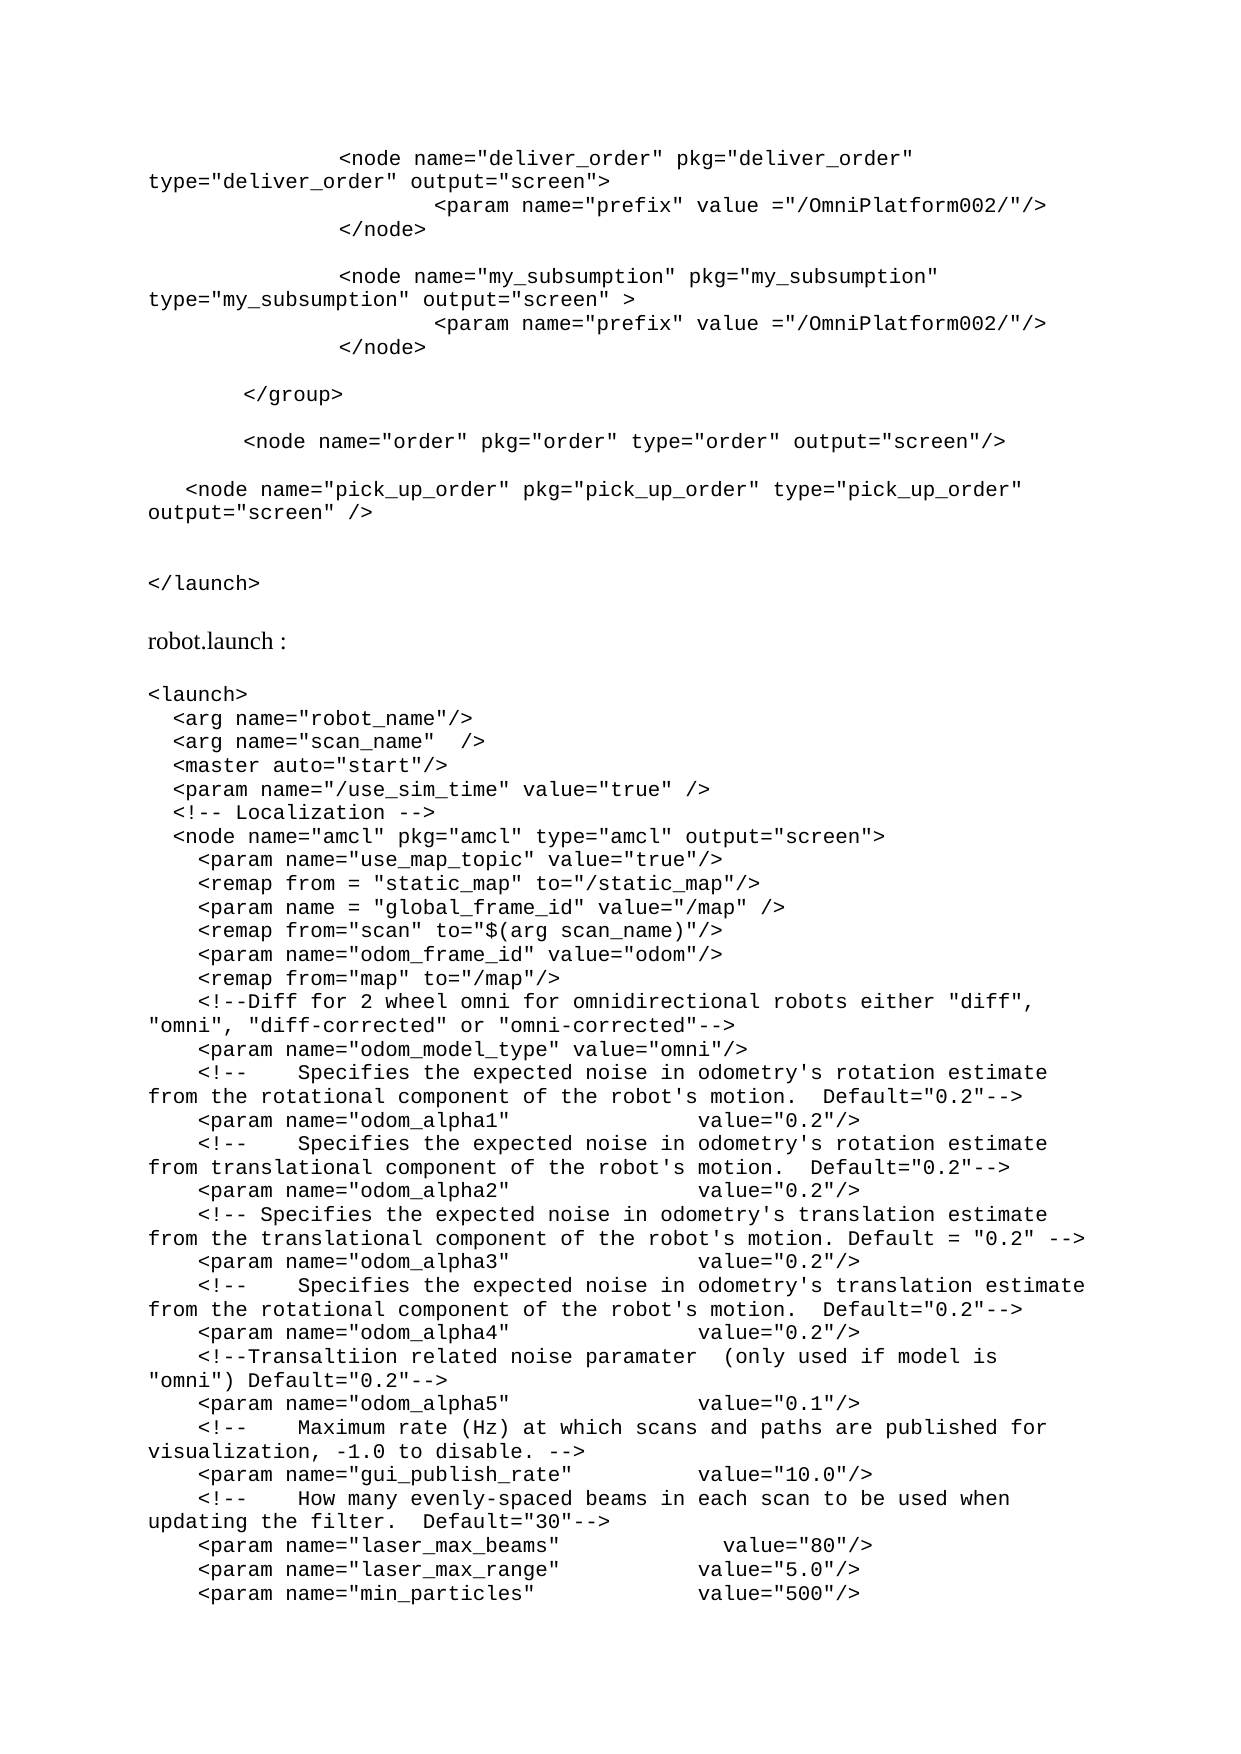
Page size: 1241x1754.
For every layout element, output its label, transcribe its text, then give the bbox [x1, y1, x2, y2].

text <param name="odom_frame_id" value="odom"/> [148, 944, 1093, 968]
text <param name="gui_publish_rate" value="10.0"/> [148, 1464, 1093, 1488]
text <!-- Specifies the expected noise in odometry's rotation estimate from the rotational component of the robot's motion. Default="0.2"--> [148, 1062, 1093, 1109]
text <param name="odom_alpha2" value="0.2"/> [148, 1181, 1093, 1204]
text <param name="laser_max_range" value="5.0"/> [148, 1559, 1093, 1582]
text <node name="amcl" pkg="amcl" type="amcl" output="screen"> [148, 826, 1093, 849]
text <master auto="start"/> [148, 755, 1093, 778]
text <node name="deliver_order" pkg="deliver_order" type="deliver_order" output="screen"> [148, 148, 1093, 195]
text </node> [148, 218, 1093, 242]
text <param name="odom_alpha5" value="0.1"/> [148, 1393, 1093, 1417]
text robot.launch : [148, 626, 1093, 655]
text <node name="pick_up_order" pkg="pick_up_order" type="pick_up_order" output="screen" /> [148, 479, 1093, 526]
text <!-- How many evenly-spaced beams in each scan to be used when updating the filter. Default="30"--> [148, 1488, 1093, 1535]
text <param name="prefix" value ="/OmniPlatform002/"/> [148, 313, 1093, 337]
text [148, 195, 1093, 218]
text <!-- Localization --> [148, 802, 1093, 826]
text <!--Transaltiion related noise paramater (only used if model is "omni") Default="0.2"--> [148, 1346, 1093, 1393]
text <arg name="scan_name" /> [148, 731, 1093, 755]
text <param name="odom_alpha4" value="0.2"/> [148, 1322, 1093, 1346]
text <!-- Specifies the expected noise in odometry's translation estimate from the translational component of the robot's motion. Default = "0.2" --> [148, 1204, 1093, 1251]
text </node> [148, 337, 1093, 360]
text <param name="min_particles" value="500"/> [148, 1582, 1093, 1606]
text <param name="use_map_topic" value="true"/> [148, 849, 1093, 873]
text </group> [148, 384, 1093, 408]
text <!-- Specifies the expected noise in odometry's translation estimate from the rotational component of the robot's motion. Default="0.2"--> [148, 1275, 1093, 1322]
text <param name="odom_alpha3" value="0.2"/> [148, 1251, 1093, 1275]
text <param name = "global_frame_id" value="/map" /> [148, 897, 1093, 920]
text <launch> [148, 684, 1093, 708]
text <!--Diff for 2 wheel omni for omnidirectional robots either "diff", "omni", "diff-corrected" or "omni-corrected"--> [148, 991, 1093, 1039]
text <param name="odom_model_type" value="omni"/> [148, 1039, 1093, 1062]
text <param name="odom_alpha1" value="0.2"/> [148, 1109, 1093, 1133]
text <node name="my_subsumption" pkg="my_subsumption" type="my_subsumption" output="screen" > [148, 266, 1093, 313]
text <param name="laser_max_beams" value="80"/> [148, 1535, 1093, 1559]
text <node name="order" pkg="order" type="order" output="screen"/> [148, 431, 1093, 455]
text <remap from="scan" to="$(arg scan_name)"/> [148, 920, 1093, 944]
text <remap from="map" to="/map"/> [148, 968, 1093, 991]
text <!-- Maximum rate (Hz) at which scans and paths are published for visualization, -1.0 to disable. --> [148, 1417, 1093, 1464]
text <param name="/use_sim_time" value="true" /> [148, 778, 1093, 802]
text </launch> [148, 573, 1093, 597]
text <!-- Specifies the expected noise in odometry's rotation estimate from translational component of the robot's motion. Default="0.2"--> [148, 1133, 1093, 1181]
text <remap from = "static_map" to="/static_map"/> [148, 873, 1093, 897]
text <arg name="robot_name"/> [148, 708, 1093, 731]
